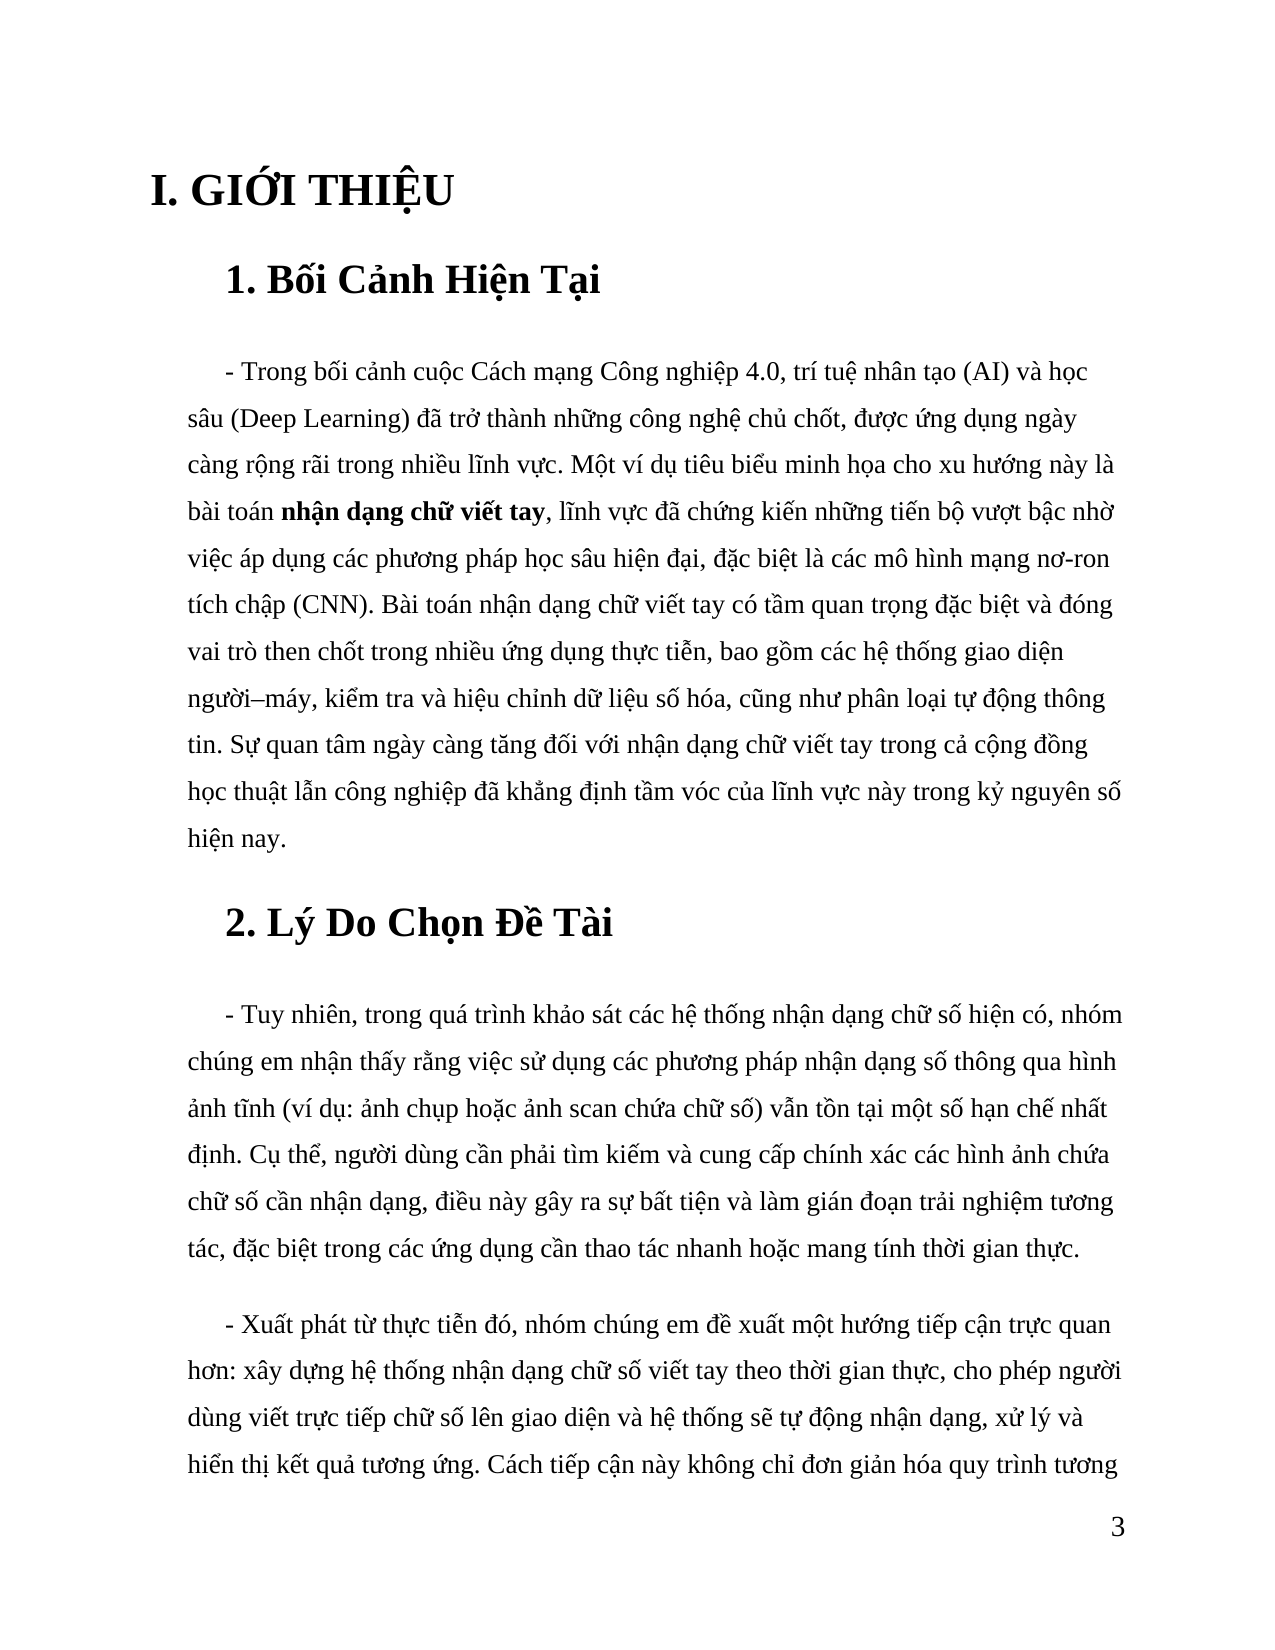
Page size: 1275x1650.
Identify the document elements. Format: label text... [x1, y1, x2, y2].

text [187, 1308, 1125, 1479]
subtitle I. GIỚI THIỆU [150, 162, 1125, 215]
text - Tuy nhiên, trong quá trình khảo sát các hệ thống nhận dạng chữ số hiện có, nhóm chúng em nhận thấy rằng việc sử dụng các phương pháp nhận dạng số thông qua hình ảnh tĩnh (ví dụ: ảnh chụp hoặc ảnh scan chứa chữ số) vẫn tồn tại một số hạn chế nhất định. Cụ thể, người dùng cần phải tìm kiếm và cung cấp chính xác các hình ảnh chứa chữ số cần nhận dạng, điều này gây ra sự bất tiện và làm gián đoạn trải nghiệm tương tác, đặc biệt trong các ứng dụng cần thao tác nhanh hoặc mang tính thời gian thực. [187, 999, 1125, 1263]
subtitle 1. Bối Cảnh Hiện Tại [150, 254, 1125, 302]
subtitle 2. Lý Do Chọn Đề Tài [150, 898, 1125, 946]
text - Trong bối cảnh cuộc Cách mạng Công nghiệp 4.0, trí tuệ nhân tạo (AI) và học sâu (Deep Learning) đã trở thành những công nghệ chủ chốt, được ứng dụng ngày càng rộng rãi trong nhiều lĩnh vực. Một ví dụ tiêu biểu minh họa cho xu hướng này là bài toán nhận dạng chữ viết tay, lĩnh vực đã chứng kiến những tiến bộ vượt bậc nhờ việc áp dụng các phương pháp học sâu hiện đại, đặc biệt là các mô hình mạng nơ-ron tích chập (CNN). Bài toán nhận dạng chữ viết tay có tầm quan trọng đặc biệt và đóng vai trò then chốt trong nhiều ứng dụng thực tiễn, bao gồm các hệ thống giao diện người–máy, kiểm tra và hiệu chỉnh dữ liệu số hóa, cũng như phân loại tự động thông tin. Sự quan tâm ngày càng tăng đối với nhận dạng chữ viết tay trong cả cộng đồng học thuật lẫn công nghiệp đã khẳng định tầm vóc của lĩnh vực này trong kỷ nguyên số hiện nay. [187, 355, 1125, 853]
